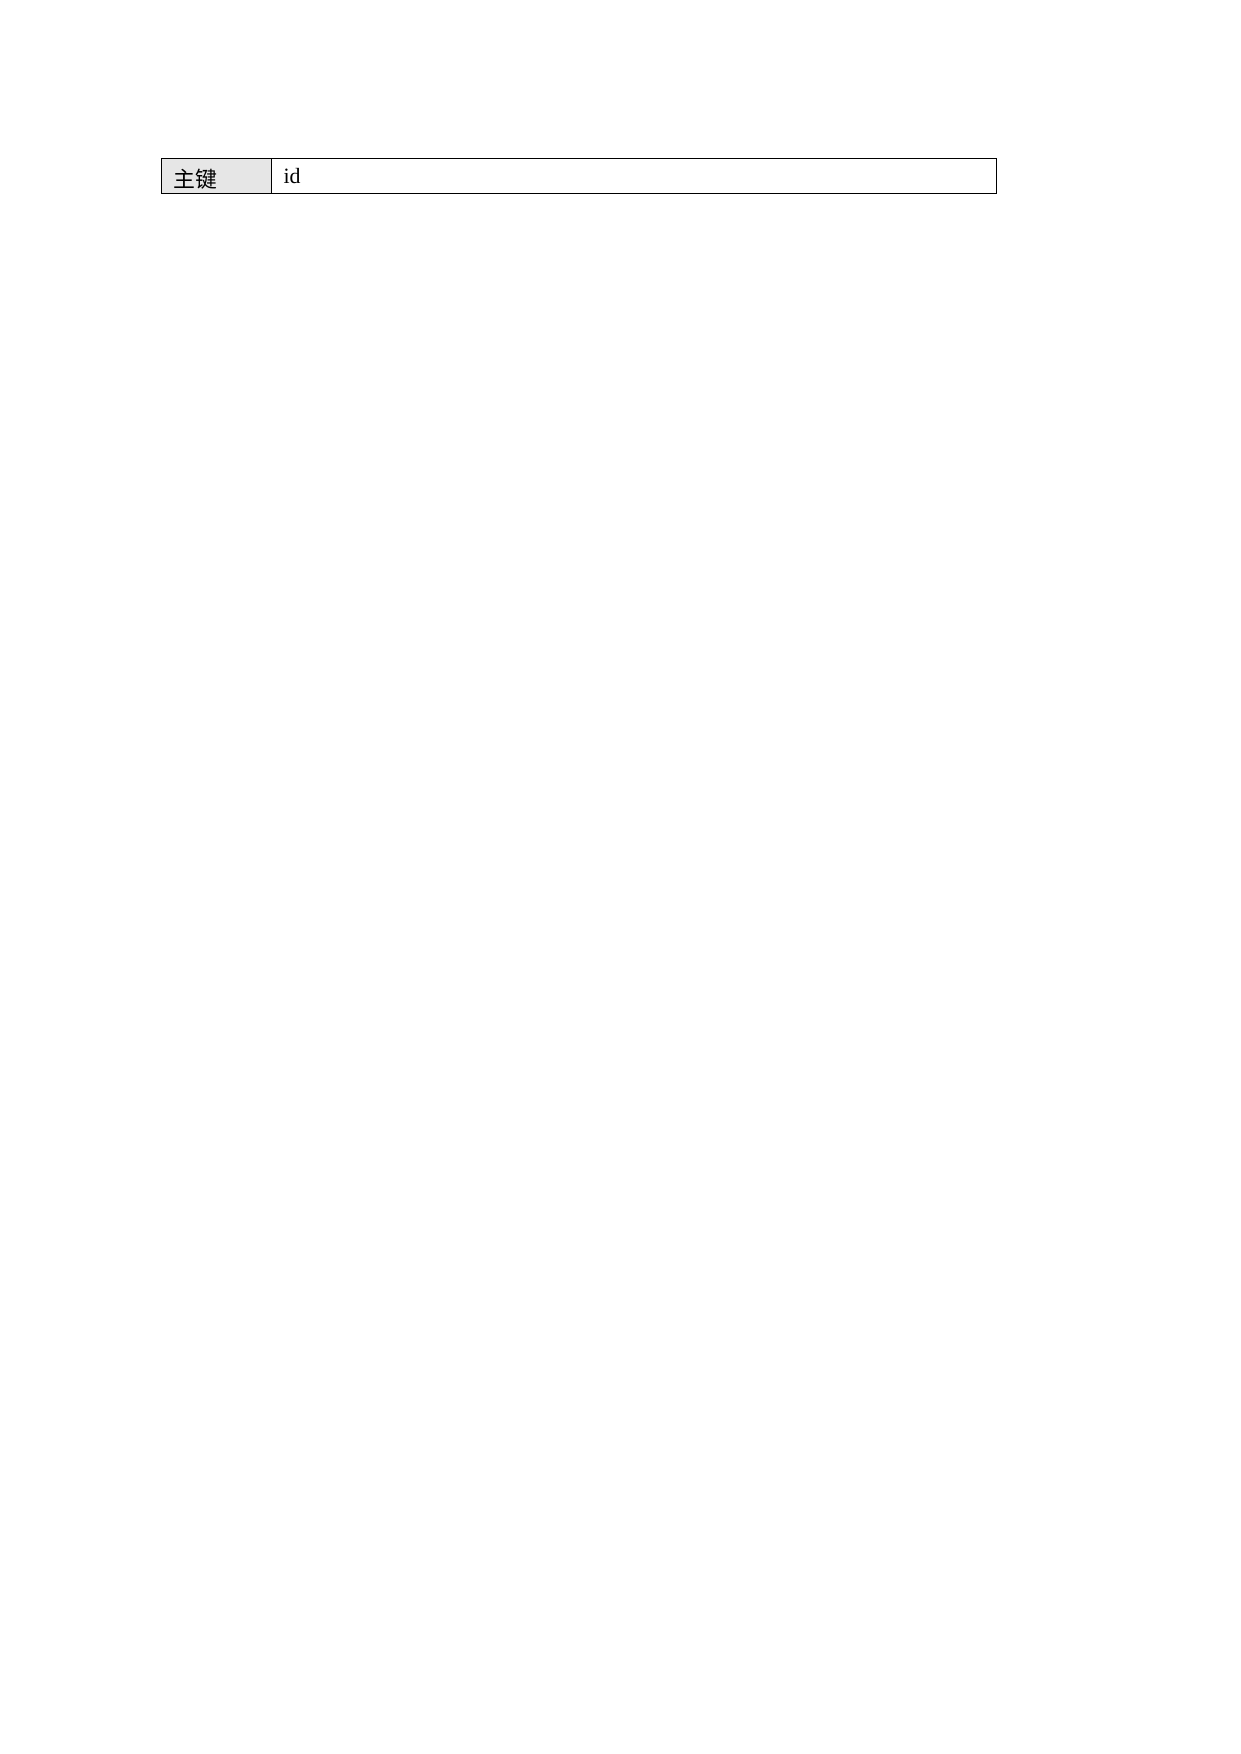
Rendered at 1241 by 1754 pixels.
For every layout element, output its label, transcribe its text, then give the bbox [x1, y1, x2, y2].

table_cell id [272, 159, 996, 193]
table_cell 主键 [162, 159, 271, 193]
